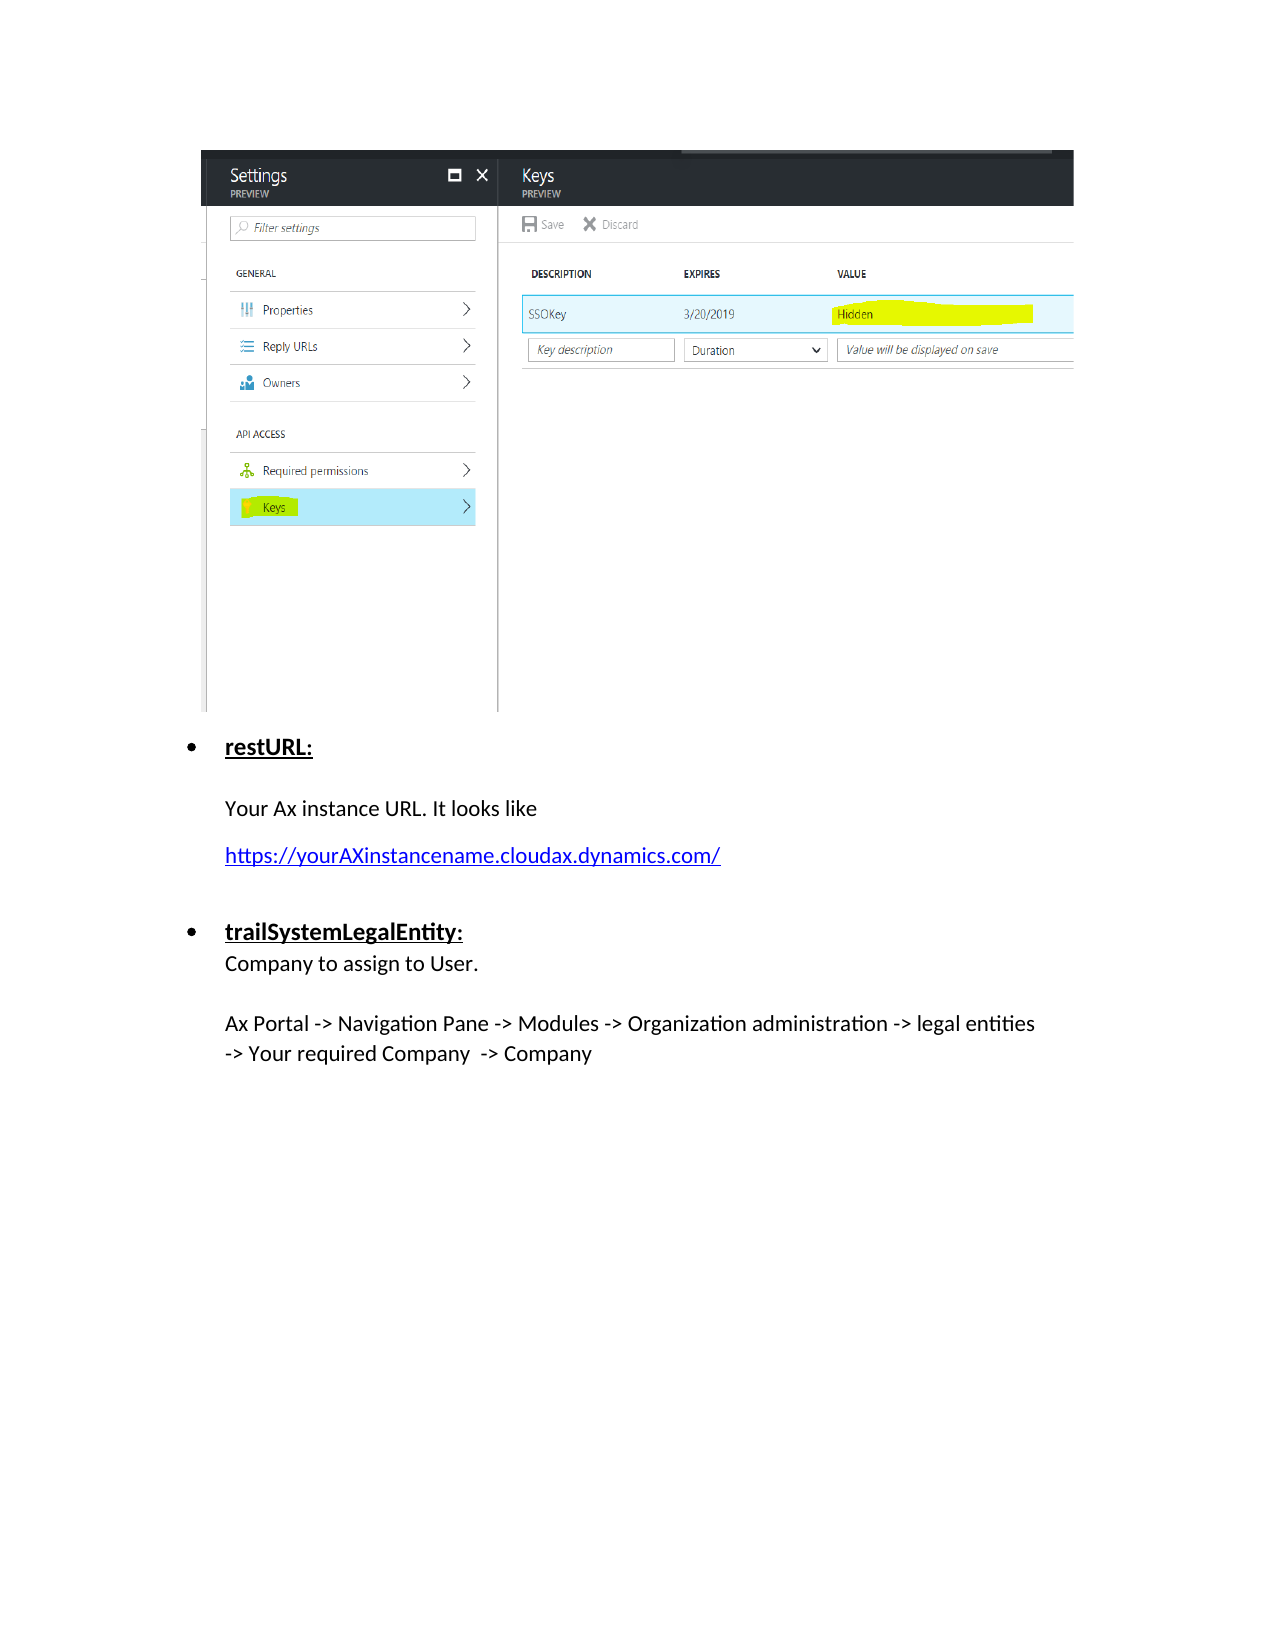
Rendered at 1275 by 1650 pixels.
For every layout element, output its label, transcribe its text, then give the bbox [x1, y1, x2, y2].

list trailSystemLegalEntity: [187, 916, 1125, 946]
list Ax Portal -> Navigation Pane -> Modules -> Organization administration -> legal entities [225, 1009, 1125, 1037]
picture [201, 150, 1074, 712]
list Your Ax instance URL. It looks like [225, 794, 1125, 822]
list Company to assign to User. [225, 949, 1125, 977]
list restURL: [187, 731, 1125, 761]
text https://yourAXinstancename.cloudax.dynamics.com/ [150, 841, 1125, 869]
list -> Your required Company -> Company [225, 1039, 1125, 1067]
